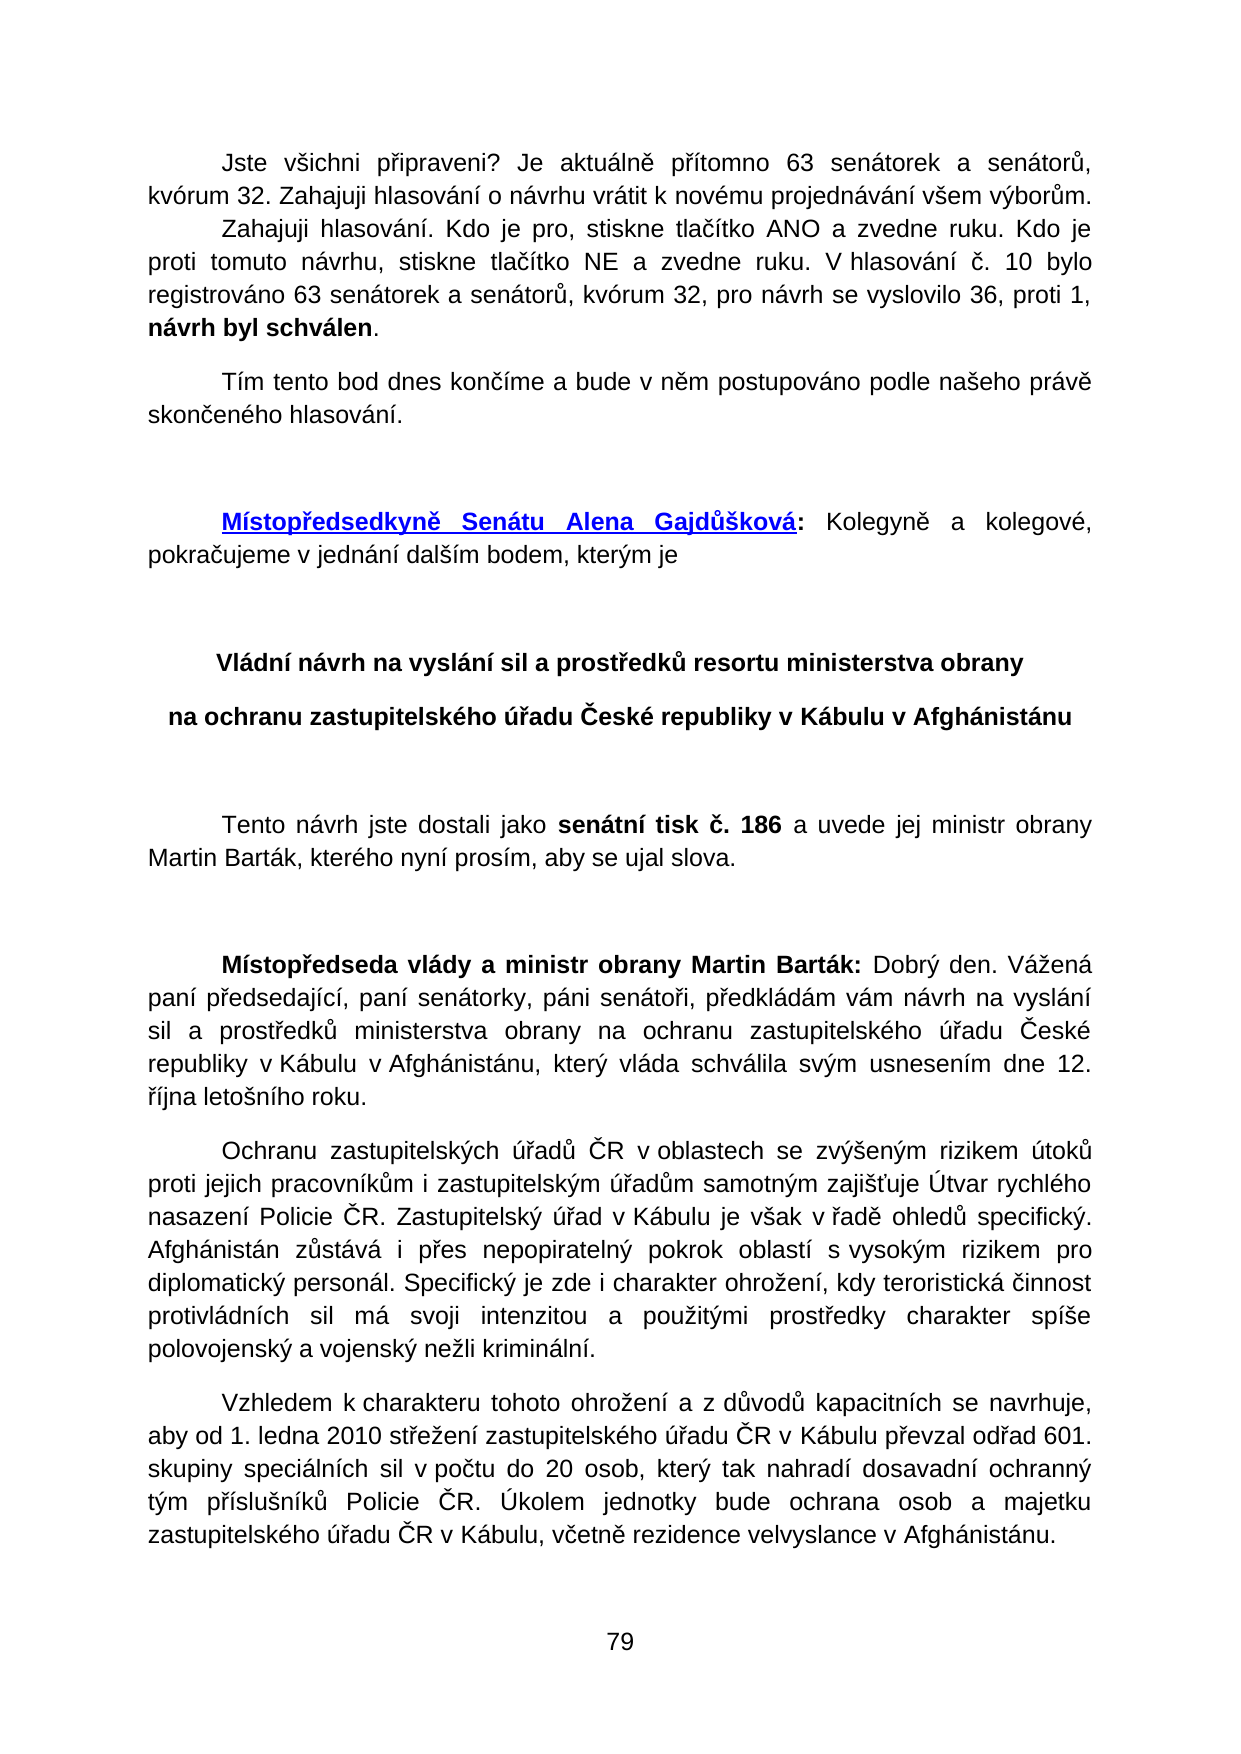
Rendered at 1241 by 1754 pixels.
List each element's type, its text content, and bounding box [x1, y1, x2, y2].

text Vzhledem k charakteru tohoto ohrožení a z důvodů kapacitních se navrhuje, aby od 1. ledna 2010 střežení zastupitelského úřadu ČR v Kábulu převzal odřad 601. skupiny speciálních sil v počtu do 20 osob, který tak nahradí dosavadní ochranný tým příslušníků Policie ČR. Úkolem jednotky bude ochrana osob a majetku zastupitelského úřadu ČR v Kábulu, včetně rezidence velvyslance v Afghánistánu. [148, 1388, 1093, 1549]
text Vládní návrh na vyslání sil a prostředků resortu ministerstva obrany [148, 648, 1093, 677]
text Místopředsedkyně Senátu Alena Gajdůšková: Kolegyně a kolegové, pokračujeme v jednání dalším bodem, kterým je [148, 507, 1093, 569]
text na ochranu zastupitelského úřadu České republiky v Kábulu v Afghánistánu [148, 702, 1093, 731]
text Tento návrh jste dostali jako senátní tisk č. uvede jej ministr obrany Martin Barták, kterého nyní prosím, aby se ujal slova. [148, 809, 1093, 871]
text Tím tento bod dnes končíme a bude v něm postupováno podle našeho právě skončeného hlasování. [148, 367, 1093, 428]
text Ochranu zastupitelských úřadů ČR v oblastech se zvýšeným rizikem útoků proti jejich pracovníkům i zastupitelským úřadům samotným zajišťuje Útvar rychlého nasazení Policie ČR. Zastupitelský úřad v Kábulu je však v řadě ohledů specifický. Afghánistán zůstává i přes nepopiratelný pokrok oblastí s vysokým rizikem pro diplomatický personál. Specifický je zde i charakter ohrožení, kdy teroristická činnost protivládních sil má svoji intenzitou a použitými prostředky charakter spíše polovojenský a vojenský nežli kriminální. [148, 1136, 1093, 1363]
text Jste všichni připraveni? Je aktuálně přítomno 63 senátorek a senátorů, kvórum 32. Zahajuji hlasování o návrhu vrátit k novému projednávání všem výborům. Zahajuji hlasování. Kdo je pro, stiskne tlačítko ANO a zvedne ruku. Kdo je proti tomuto návrhu, stiskne tlačítko NE a zvedne ruku. V hlasování č. 10 bylo registrováno 63 senátorek a senátorů, kvórum 32, pro návrh se vyslovilo 36, proti 1, návrh byl schválen. [148, 148, 1093, 341]
text Místopředseda vlády a ministr obrany Martin Barták: Dobrý den. Vážená paní předsedající, paní senátorky, páni senátoři, předkládám vám návrh na vyslání sil a prostředků ministerstva obrany na ochranu zastupitelského úřadu České republiky v Kábulu v Afghánistánu, který vláda schválila svým usnesením dne 12. října letošního roku. [148, 950, 1093, 1111]
